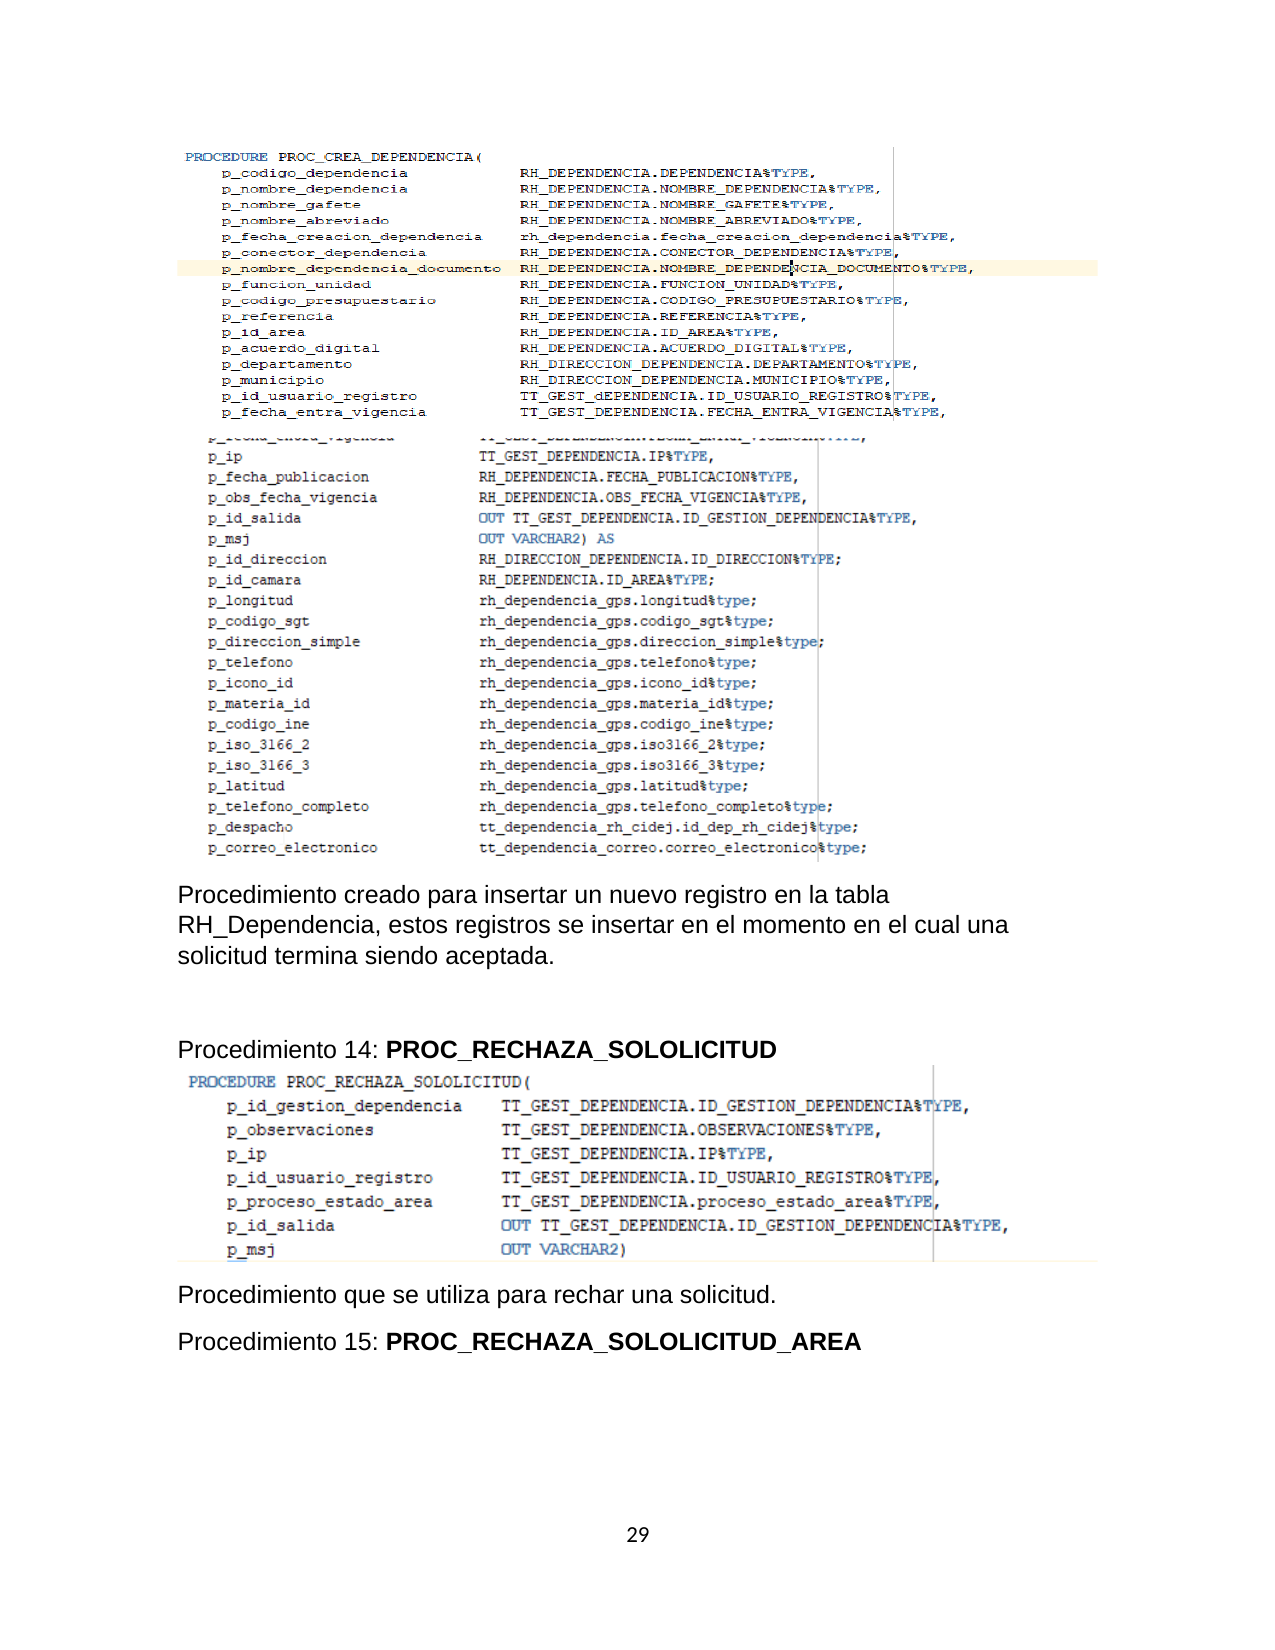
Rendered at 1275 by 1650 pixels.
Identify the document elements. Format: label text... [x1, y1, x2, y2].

picture [177, 438, 1098, 862]
text Procedimiento creado para insertar un nuevo registro en la tabla RH_Dependencia, estos registros se insertar en el momento en el cual una solicitud termina siendo aceptada. [177, 880, 1098, 970]
picture [177, 147, 1098, 421]
text Procedimiento 15: PROC_RECHAZA_SOLOLICITUD_AREA [177, 1327, 1098, 1356]
picture [177, 1065, 1098, 1262]
text Procedimiento que se utiliza para rechar una solicitud. [177, 1280, 1098, 1308]
text Procedimiento 14: PROC_RECHAZA_SOLOLICITUD [177, 1035, 1098, 1064]
